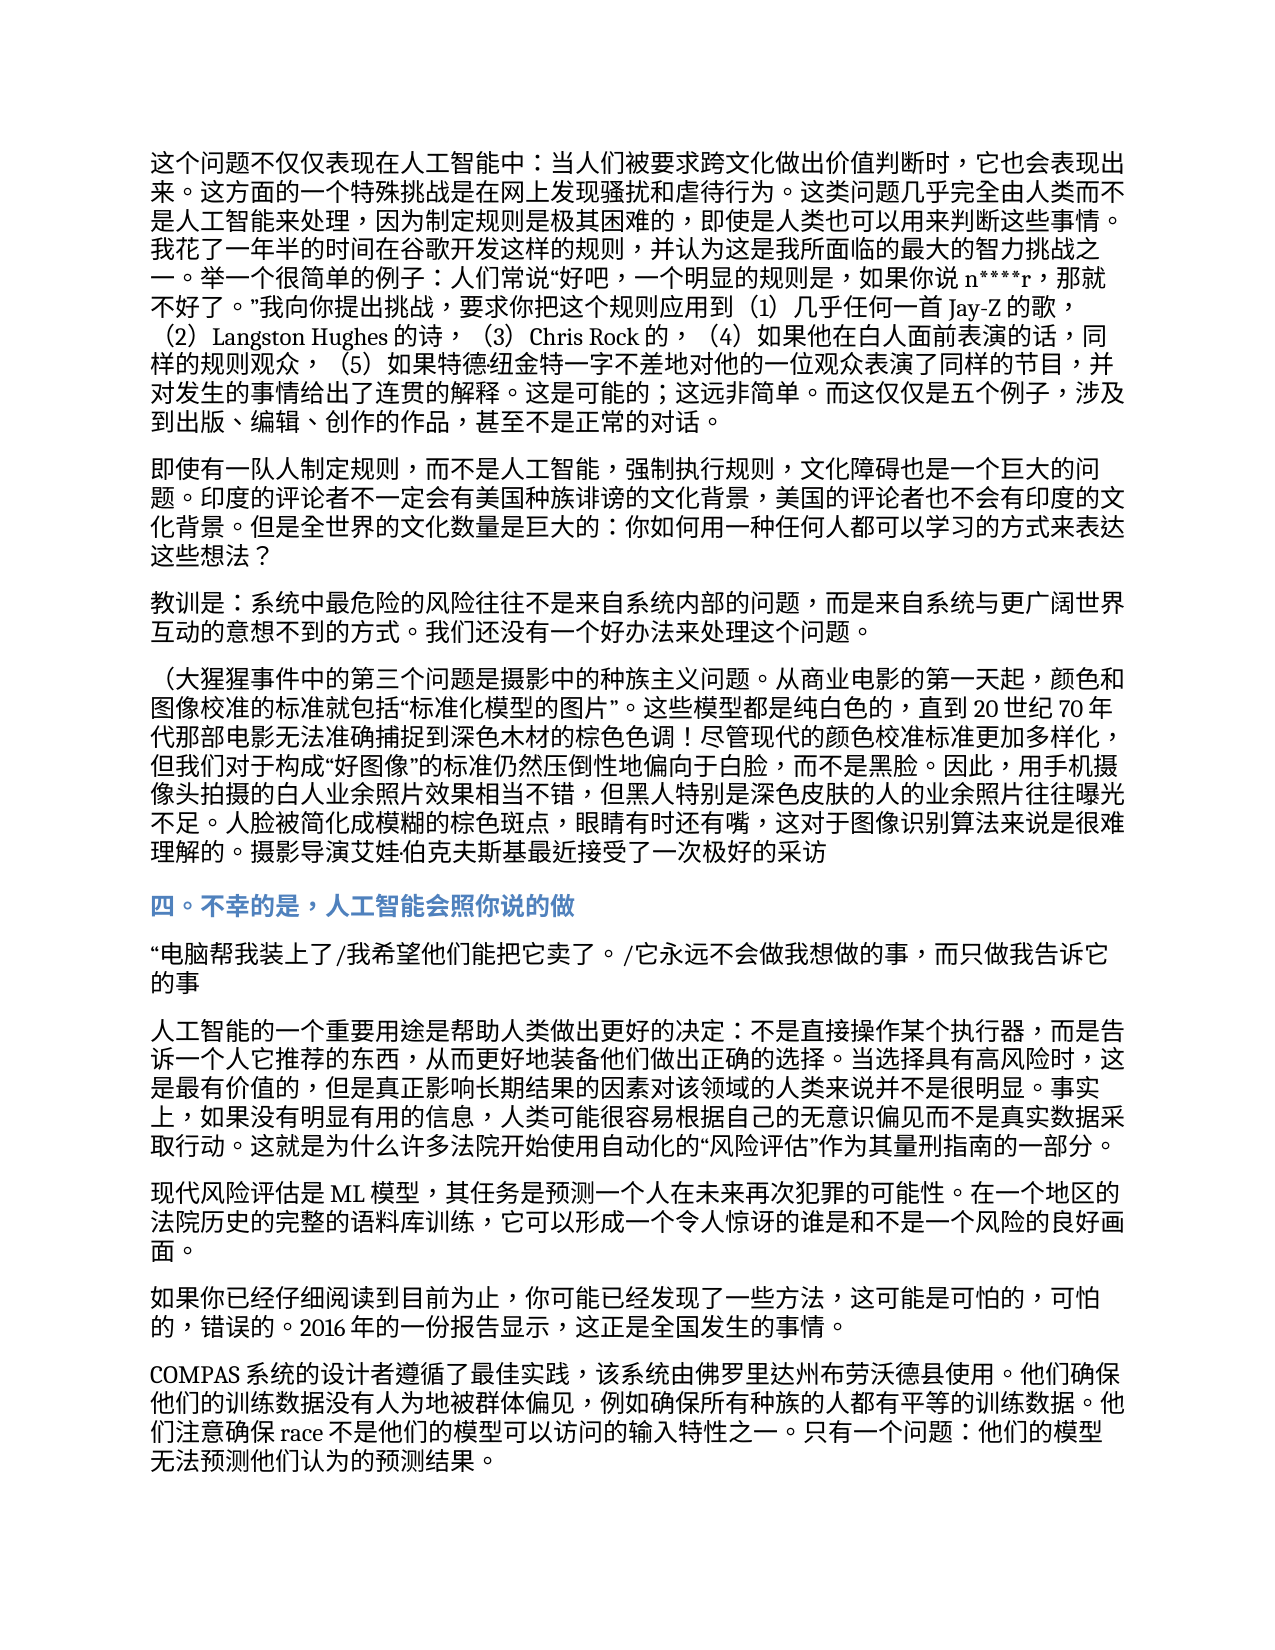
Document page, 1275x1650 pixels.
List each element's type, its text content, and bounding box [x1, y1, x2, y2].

subtitle 四。不幸的是，人工智能会照你说的做 [150, 888, 1125, 922]
text 这个问题不仅仅表现在人工智能中：当人们被要求跨文化做出价值判断时，它也会表现出来。这方面的一个特殊挑战是在网上发现骚扰和虐待行为。这类问题几乎完全由人类而不是人工智能来处理，因为制定规则是极其困难的，即使是人类也可以用来判断这些事情。我花了一年半的时间在谷歌开发这样的规则，并认为这是我所面临的最大的智力挑战之一。举一个很简单的例子：人们常说“好吧，一个明显的规则是，如果你说n****r，那就不好了。”我向你提出挑战，要求你把这个规则应用到（1）几乎任何一首Jay-Z的歌，（2）Langston Hughes的诗，（3）Chris Rock的，（4）如果他在白人面前表演的话，同样的规则观众，（5）如果特德·纽金特一字不差地对他的一位观众表演了同样的节目，并对发生的事情给出了连贯的解释。这是可能的；这远非简单。而这仅仅是五个例子，涉及到出版、编辑、创作的作品，甚至不是正常的对话。 [150, 150, 1125, 437]
text 如果你已经仔细阅读到目前为止，你可能已经发现了一些方法，这可能是可怕的，可怕的，错误的。2016年的一份报告显示，这正是全国发生的事情。 [150, 1285, 1125, 1342]
text （大猩猩事件中的第三个问题是摄影中的种族主义问题。从商业电影的第一天起，颜色和图像校准的标准就包括“标准化模型的图片”。这些模型都是纯白色的，直到20世纪70年代那部电影无法准确捕捉到深色木材的棕色色调！尽管现代的颜色校准标准更加多样化，但我们对于构成“好图像”的标准仍然压倒性地偏向于白脸，而不是黑脸。因此，用手机摄像头拍摄的白人业余照片效果相当不错，但黑人特别是深色皮肤的人的业余照片往往曝光不足。人脸被简化成模糊的棕色斑点，眼睛有时还有嘴，这对于图像识别算法来说是很难理解的。摄影导演艾娃·伯克夫斯基最近接受了一次极好的采访 [150, 666, 1125, 867]
text 即使有一队人制定规则，而不是人工智能，强制执行规则，文化障碍也是一个巨大的问题。印度的评论者不一定会有美国种族诽谤的文化背景，美国的评论者也不会有印度的文化背景。但是全世界的文化数量是巨大的：你如何用一种任何人都可以学习的方式来表达这些想法？ [150, 456, 1125, 571]
text 现代风险评估是ML模型，其任务是预测一个人在未来再次犯罪的可能性。在一个地区的法院历史的完整的语料库训练，它可以形成一个令人惊讶的谁是和不是一个风险的良好画面。 [150, 1180, 1125, 1266]
text COMPAS系统的设计者遵循了最佳实践，该系统由佛罗里达州布劳沃德县使用。他们确保他们的训练数据没有人为地被群体偏见，例如确保所有种族的人都有平等的训练数据。他们注意确保race不是他们的模型可以访问的输入特性之一。只有一个问题：他们的模型无法预测他们认为的预测结果。 [150, 1361, 1125, 1476]
text 人工智能的一个重要用途是帮助人类做出更好的决定：不是直接操作某个执行器，而是告诉一个人它推荐的东西，从而更好地装备他们做出正确的选择。当选择具有高风险时，这是最有价值的，但是真正影响长期结果的因素对该领域的人类来说并不是很明显。事实上，如果没有明显有用的信息，人类可能很容易根据自己的无意识偏见而不是真实数据采取行动。这就是为什么许多法院开始使用自动化的“风险评估”作为其量刑指南的一部分。 [150, 1017, 1125, 1161]
text 教训是：系统中最危险的风险往往不是来自系统内部的问题，而是来自系统与更广阔世界互动的意想不到的方式。我们还没有一个好办法来处理这个问题。 [150, 590, 1125, 647]
text “电脑帮我装上了/我希望他们能把它卖了。/它永远不会做我想做的事，而只做我告诉它的事 [150, 941, 1125, 999]
